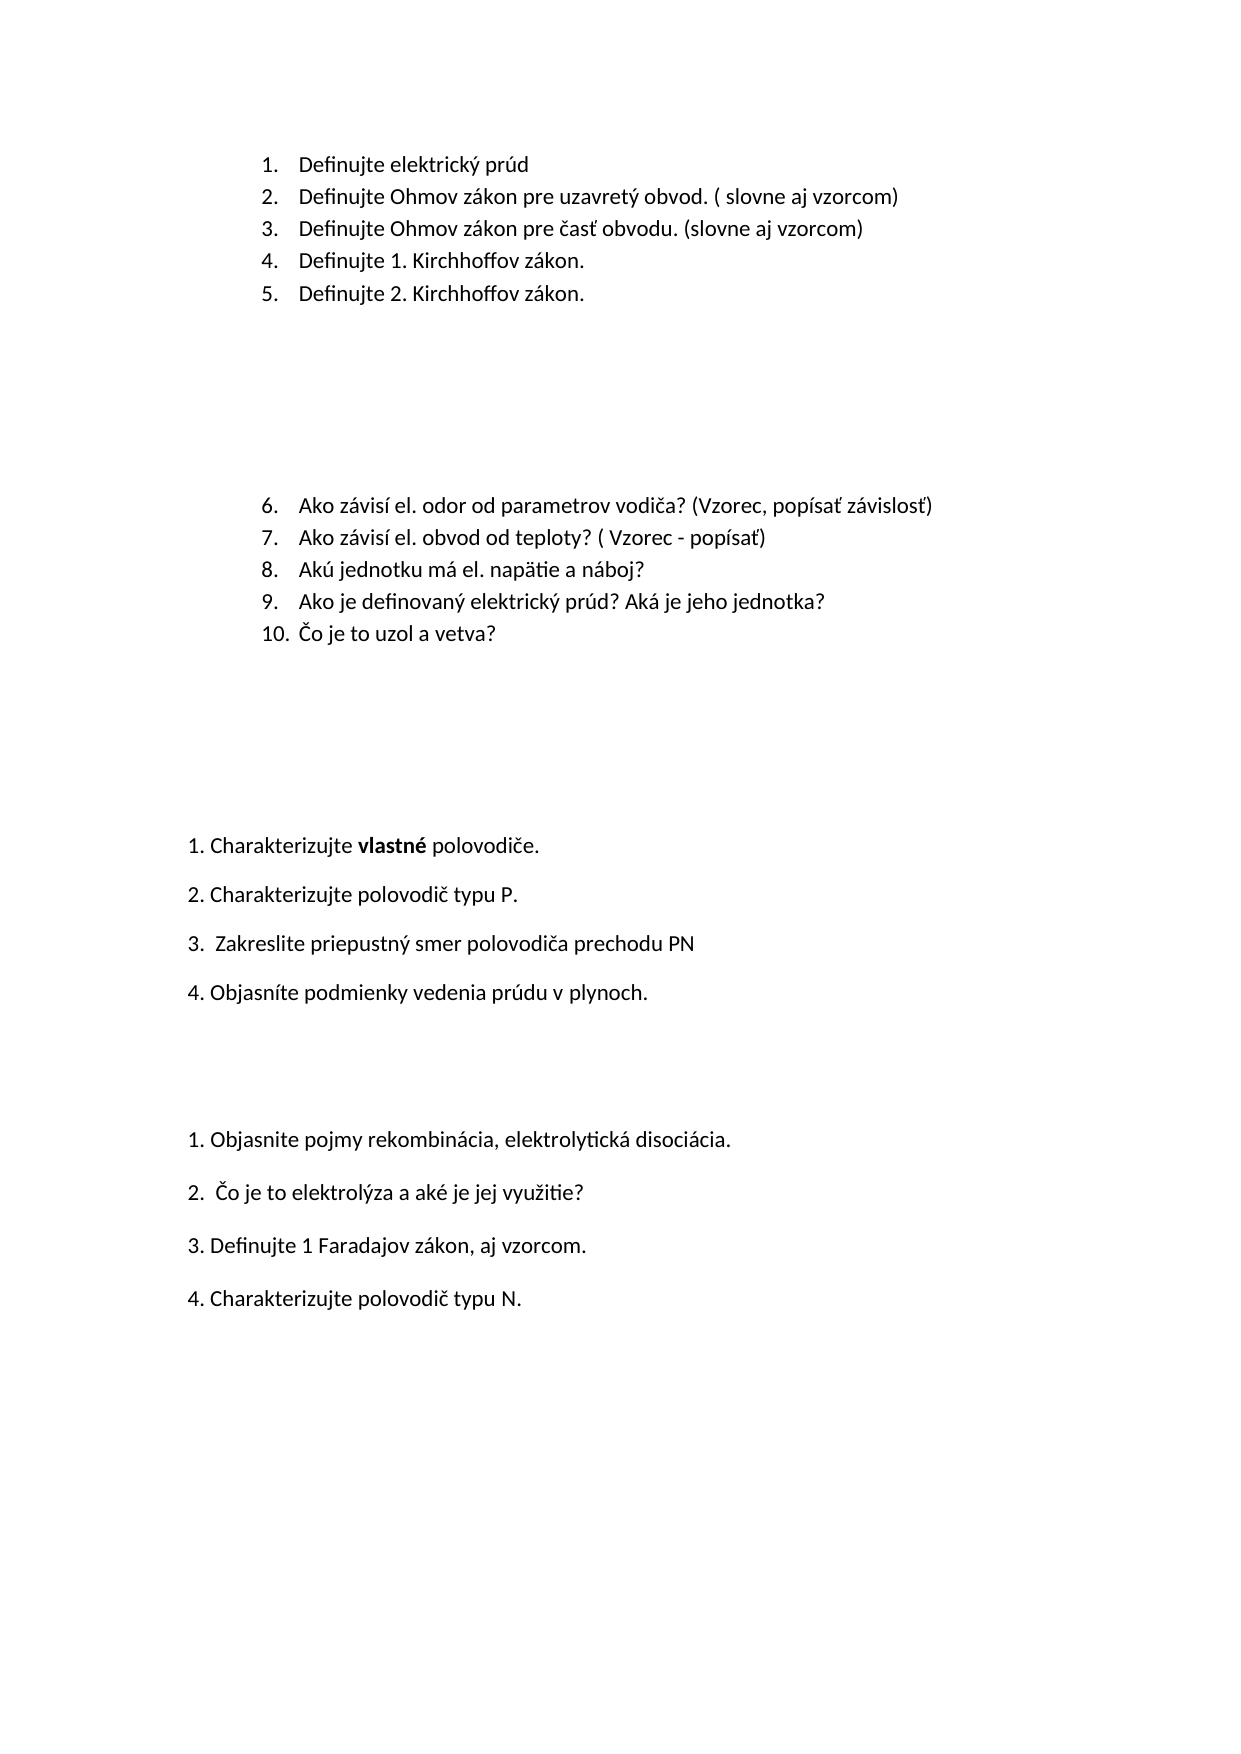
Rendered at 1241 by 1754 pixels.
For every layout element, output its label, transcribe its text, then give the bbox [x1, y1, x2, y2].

list Charakterizujte vlastné polovodiče. [187, 832, 1053, 860]
text 2. Charakterizujte polovodič typu P. [187, 881, 1053, 908]
list Akú jednotku má el. napätie a náboj? [261, 555, 1053, 583]
list Ako je definovaný elektrický prúd? Aká je jeho jednotka? [261, 587, 1053, 615]
list Definujte 1. Kirchhoffov zákon. [261, 247, 1053, 274]
text 3. Definujte 1 Faradajov zákon, aj vzorcom. [187, 1231, 1053, 1259]
list Definujte Ohmov zákon pre uzavretý obvod. ( slovne aj vzorcom) [261, 182, 1053, 210]
list Čo je to uzol a vetva? [261, 619, 1053, 648]
list Objasnite pojmy rekombinácia, elektrolytická disociácia. [187, 1125, 1053, 1153]
text 4. Charakterizujte polovodič typu N. [187, 1284, 1053, 1312]
text 3. Zakreslite priepustný smer polovodiča prechodu PN [187, 929, 1053, 957]
list Definujte Ohmov zákon pre časť obvodu. (slovne aj vzorcom) [261, 214, 1053, 242]
list Čo je to elektrolýza a aké je jej využitie? [187, 1178, 1053, 1206]
list Definujte elektrický prúd [261, 150, 1053, 178]
list Definujte 2. Kirchhoffov zákon. [261, 279, 1053, 307]
list Ako závisí el. odor od parametrov vodiča? (Vzorec, popísať závislosť) [261, 491, 1053, 519]
list Ako závisí el. obvod od teploty? ( Vzorec - popísať) [261, 523, 1053, 551]
text 4. Objasníte podmienky vedenia prúdu v plynoch. [187, 978, 1053, 1006]
